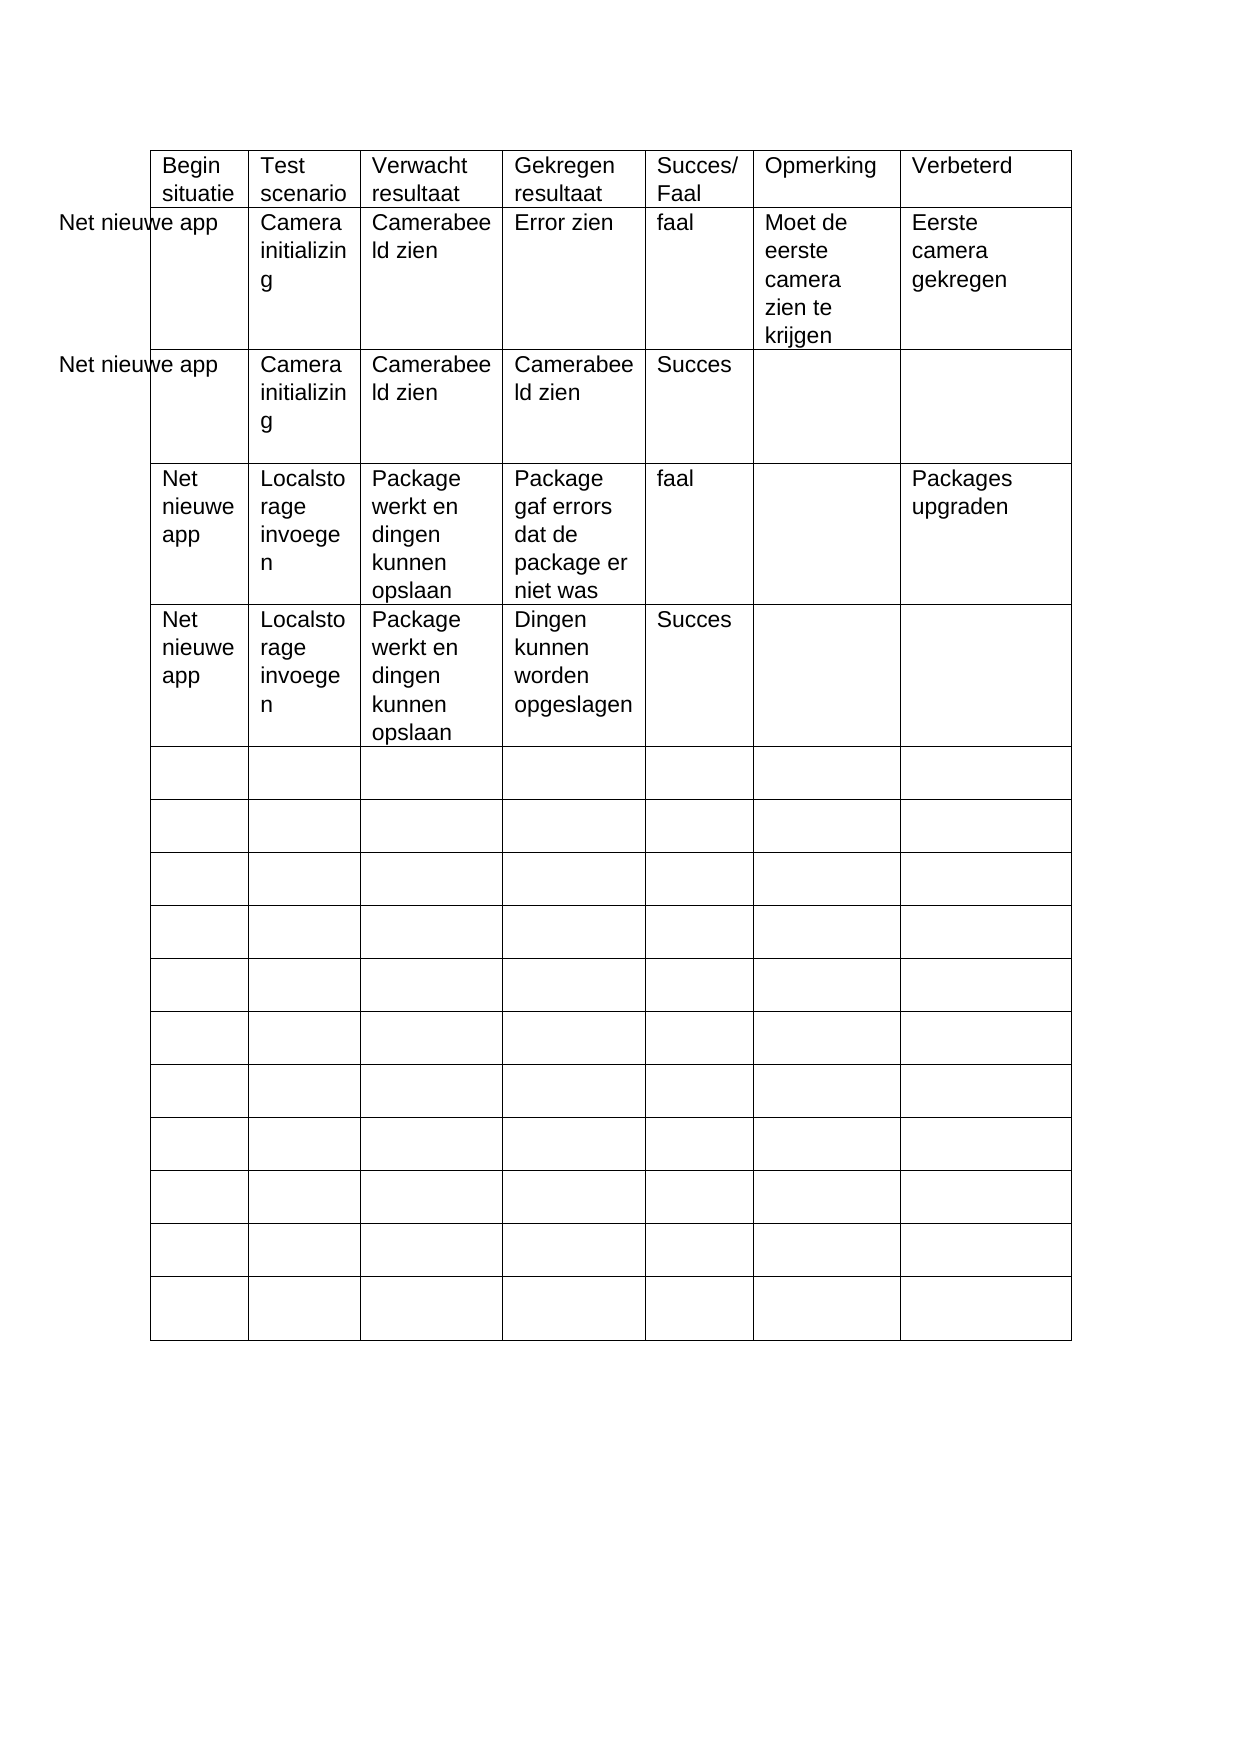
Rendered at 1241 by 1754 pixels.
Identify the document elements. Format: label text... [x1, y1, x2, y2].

table_cell [249, 1171, 360, 1223]
table_cell Localstorage invoegen [249, 605, 360, 746]
table_cell [249, 1012, 360, 1064]
table_cell [901, 1118, 1071, 1170]
table_cell [249, 853, 360, 905]
table_cell faal [646, 208, 753, 349]
table_cell [901, 1012, 1071, 1064]
table_cell [646, 853, 753, 905]
table_cell Package werkt en dingen kunnen opslaan [361, 605, 502, 746]
table_cell [646, 1118, 753, 1170]
table_cell [503, 906, 645, 958]
table_cell [361, 853, 502, 905]
table_cell Succes [646, 605, 753, 746]
table_cell [249, 1065, 360, 1117]
table_cell [151, 1118, 248, 1170]
table_cell [361, 1065, 502, 1117]
table_cell [503, 1065, 645, 1117]
table_cell [151, 1224, 248, 1276]
table_cell [754, 906, 900, 958]
table_header Verbeterd [901, 151, 1071, 207]
table_cell [754, 747, 900, 799]
table_header Gekregen resultaat [503, 151, 645, 207]
table_cell Dingen kunnen worden opgeslagen [503, 605, 645, 746]
table_cell [901, 350, 1071, 462]
table_cell Localstorage invoegen [249, 464, 360, 604]
table_cell Net nieuwe app [151, 464, 248, 604]
table_cell [249, 959, 360, 1011]
table_cell [361, 1118, 502, 1170]
table_cell [754, 1012, 900, 1064]
table_cell [361, 1277, 502, 1339]
table_cell [754, 1224, 900, 1276]
table_cell [361, 800, 502, 852]
table_cell [151, 853, 248, 905]
table_header Verwacht resultaat [361, 151, 502, 207]
table_cell [503, 1277, 645, 1339]
table_header Test scenario [249, 151, 360, 207]
table_cell [901, 605, 1071, 746]
table_cell [754, 1171, 900, 1223]
table_header Succes/Faal [646, 151, 753, 207]
table_header Begin situatie [151, 151, 248, 207]
table_cell [901, 747, 1071, 799]
table_cell [754, 959, 900, 1011]
table_cell [503, 1012, 645, 1064]
table_cell [249, 1118, 360, 1170]
table_cell [361, 1224, 502, 1276]
table_cell [151, 1171, 248, 1223]
table_cell [151, 959, 248, 1011]
table_cell [249, 800, 360, 852]
table_cell [151, 1277, 248, 1339]
table_cell [901, 1065, 1071, 1117]
table_cell [151, 800, 248, 852]
table_cell [754, 350, 900, 462]
table_cell [646, 1224, 753, 1276]
table_cell [503, 1171, 645, 1223]
table_cell [754, 1065, 900, 1117]
table_cell [503, 800, 645, 852]
table_cell [361, 1171, 502, 1223]
table_cell [249, 1277, 360, 1339]
table_cell [754, 605, 900, 746]
table_cell [361, 906, 502, 958]
table_cell [901, 1277, 1071, 1339]
table_cell [361, 959, 502, 1011]
table_cell [754, 464, 900, 604]
table_cell Net nieuwe app [151, 208, 248, 349]
table_cell [754, 1277, 900, 1339]
table_cell [901, 1171, 1071, 1223]
table_cell [646, 1065, 753, 1117]
table_cell [901, 800, 1071, 852]
table_cell [646, 959, 753, 1011]
table_cell Camera initializing [249, 350, 360, 462]
table_cell Moet de eerste camera zien te krijgen [754, 208, 900, 349]
table_cell [361, 1012, 502, 1064]
table_cell [249, 747, 360, 799]
table_cell [151, 1065, 248, 1117]
table_cell Packages upgraden [901, 464, 1071, 604]
table_cell [901, 1224, 1071, 1276]
table_cell [151, 747, 248, 799]
table_cell Camerabeeld zien [361, 208, 502, 349]
table_cell [361, 747, 502, 799]
table_cell Package werkt en dingen kunnen opslaan [361, 464, 502, 604]
table_cell [151, 906, 248, 958]
table_cell [503, 747, 645, 799]
table_cell Camera initializing [249, 208, 360, 349]
table_cell [646, 1012, 753, 1064]
table_cell Net nieuwe app [151, 605, 248, 746]
table_header Opmerking [754, 151, 900, 207]
table_cell Camerabeeld zien [503, 350, 645, 462]
table_cell [646, 1171, 753, 1223]
table_cell [503, 1118, 645, 1170]
table_cell Eerste camera gekregen [901, 208, 1071, 349]
table_cell faal [646, 464, 753, 604]
table_cell Package gaf errors dat de package er niet was [503, 464, 645, 604]
table_cell [249, 1224, 360, 1276]
table_cell [646, 800, 753, 852]
table_cell [646, 906, 753, 958]
table_cell [646, 1277, 753, 1339]
table_cell [249, 906, 360, 958]
table_cell [503, 959, 645, 1011]
table_cell Error zien [503, 208, 645, 349]
table_cell [503, 1224, 645, 1276]
table_cell [151, 1012, 248, 1064]
table_cell [754, 1118, 900, 1170]
table_cell Net nieuwe app [151, 350, 248, 462]
table_cell [503, 853, 645, 905]
table_cell Succes [646, 350, 753, 462]
table_cell [901, 959, 1071, 1011]
table_cell [646, 747, 753, 799]
table_cell [901, 906, 1071, 958]
table_cell [754, 853, 900, 905]
table_cell [901, 853, 1071, 905]
table_cell [754, 800, 900, 852]
table_cell Camerabeeld zien [361, 350, 502, 462]
